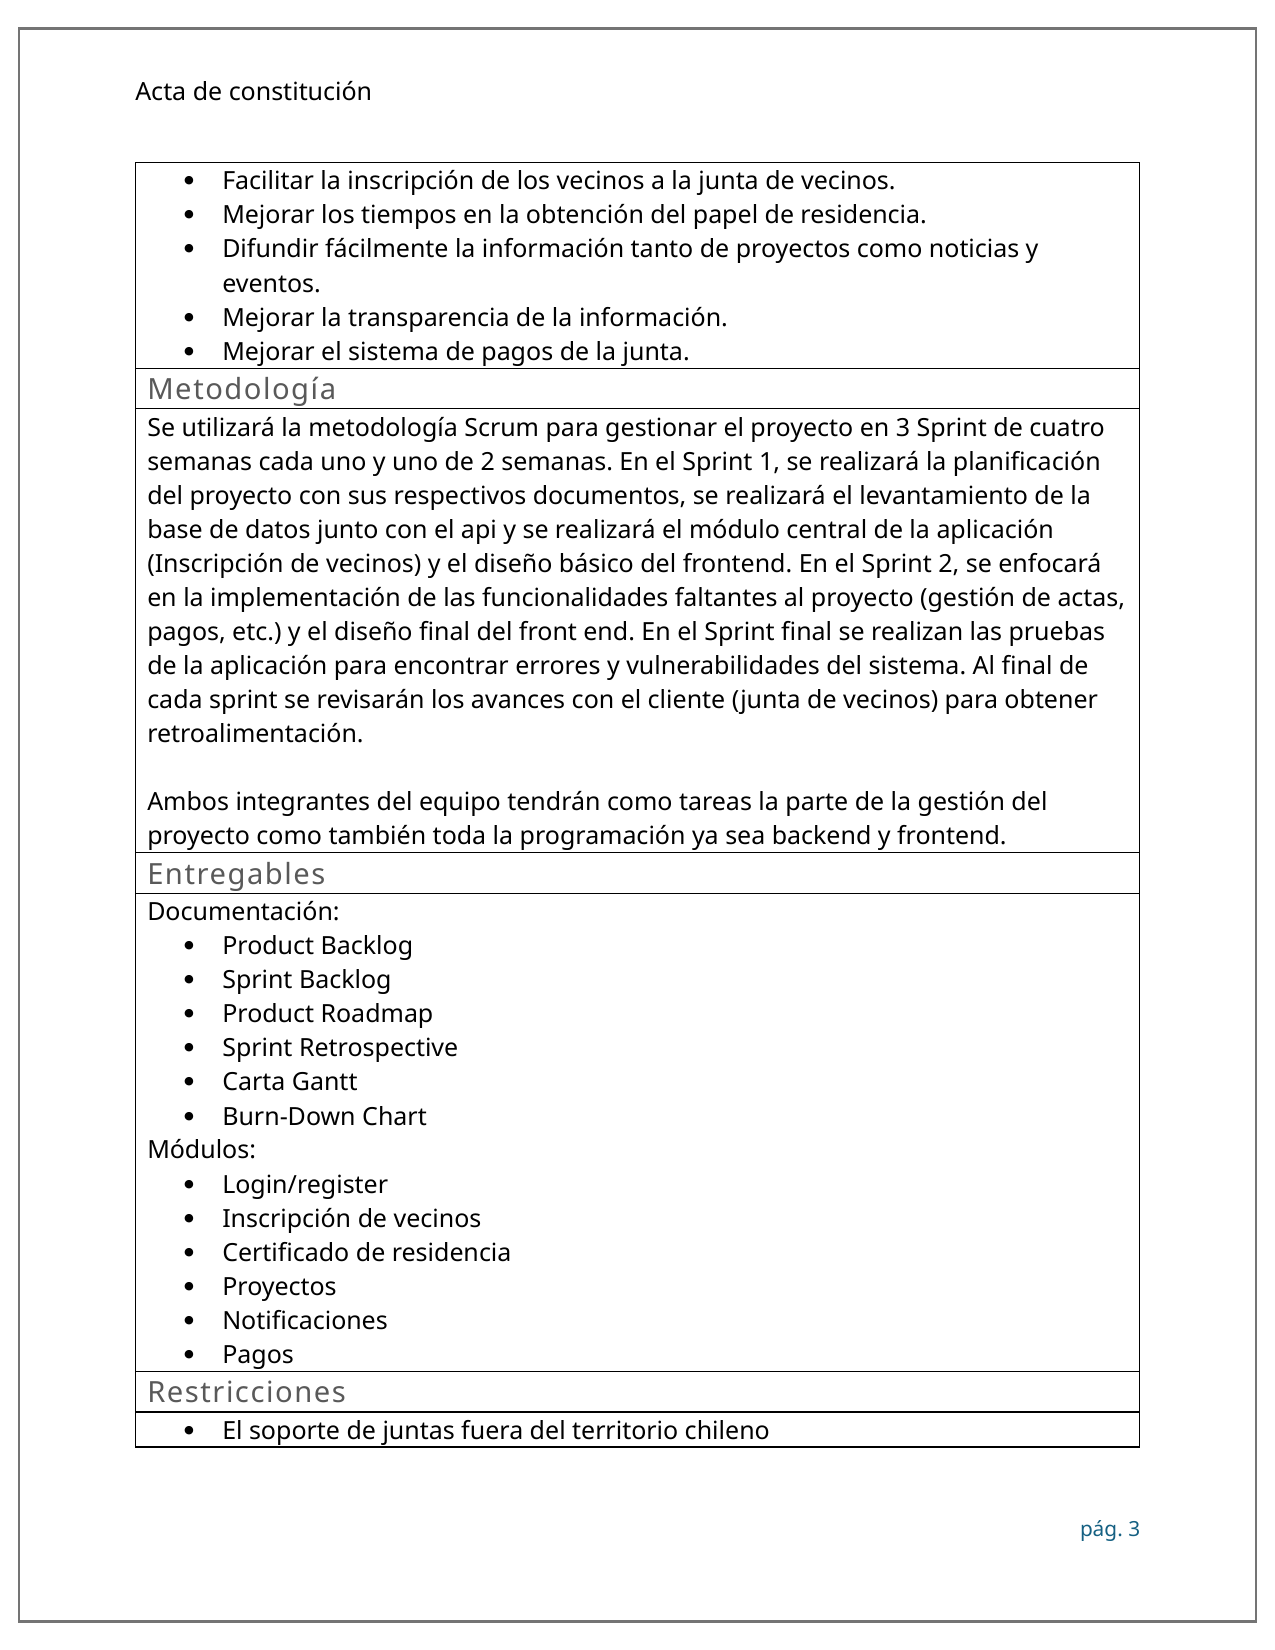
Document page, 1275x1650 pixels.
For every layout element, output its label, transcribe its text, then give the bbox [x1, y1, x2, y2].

table_cell Metodología [136, 369, 1139, 408]
table_cell Entregables [136, 853, 1139, 893]
table_cell Restricciones [136, 1372, 1139, 1411]
table_cell Documentación: Product Backlog Sprint Backlog Product Roadmap Sprint Retrospective Carta Gantt Burn-Down Chart Módulos: Login/register Inscripción de vecinos Certificado de residencia Proyectos Notificaciones Pagos [136, 894, 1139, 1371]
table_cell Se utilizará la metodología Scrum para gestionar el proyecto en 3 Sprint de cuatro semanas cada uno y uno de 2 semanas. En el Sprint 1, se realizará la planificación del proyecto con sus respectivos documentos, se realizará el levantamiento de la base de datos junto con el api y se realizará el módulo central de la aplicación (Inscripción de vecinos) y el diseño básico del frontend. En el Sprint 2, se enfocará en la implementación de las funcionalidades faltantes al proyecto (gestión de actas, pagos, etc.) y el diseño final del front end. En el Sprint final se realizan las pruebas de la aplicación para encontrar errores y vulnerabilidades del sistema. Al final de cada sprint se revisarán los avances con el cliente (junta de vecinos) para obtener retroalimentación. Ambos integrantes del equipo tendrán como tareas la parte de la gestión del proyecto como también toda la programación ya sea backend y frontend. [136, 409, 1139, 852]
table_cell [136, 163, 1139, 367]
table_cell El soporte de juntas fuera del territorio chileno [136, 1413, 1139, 1446]
